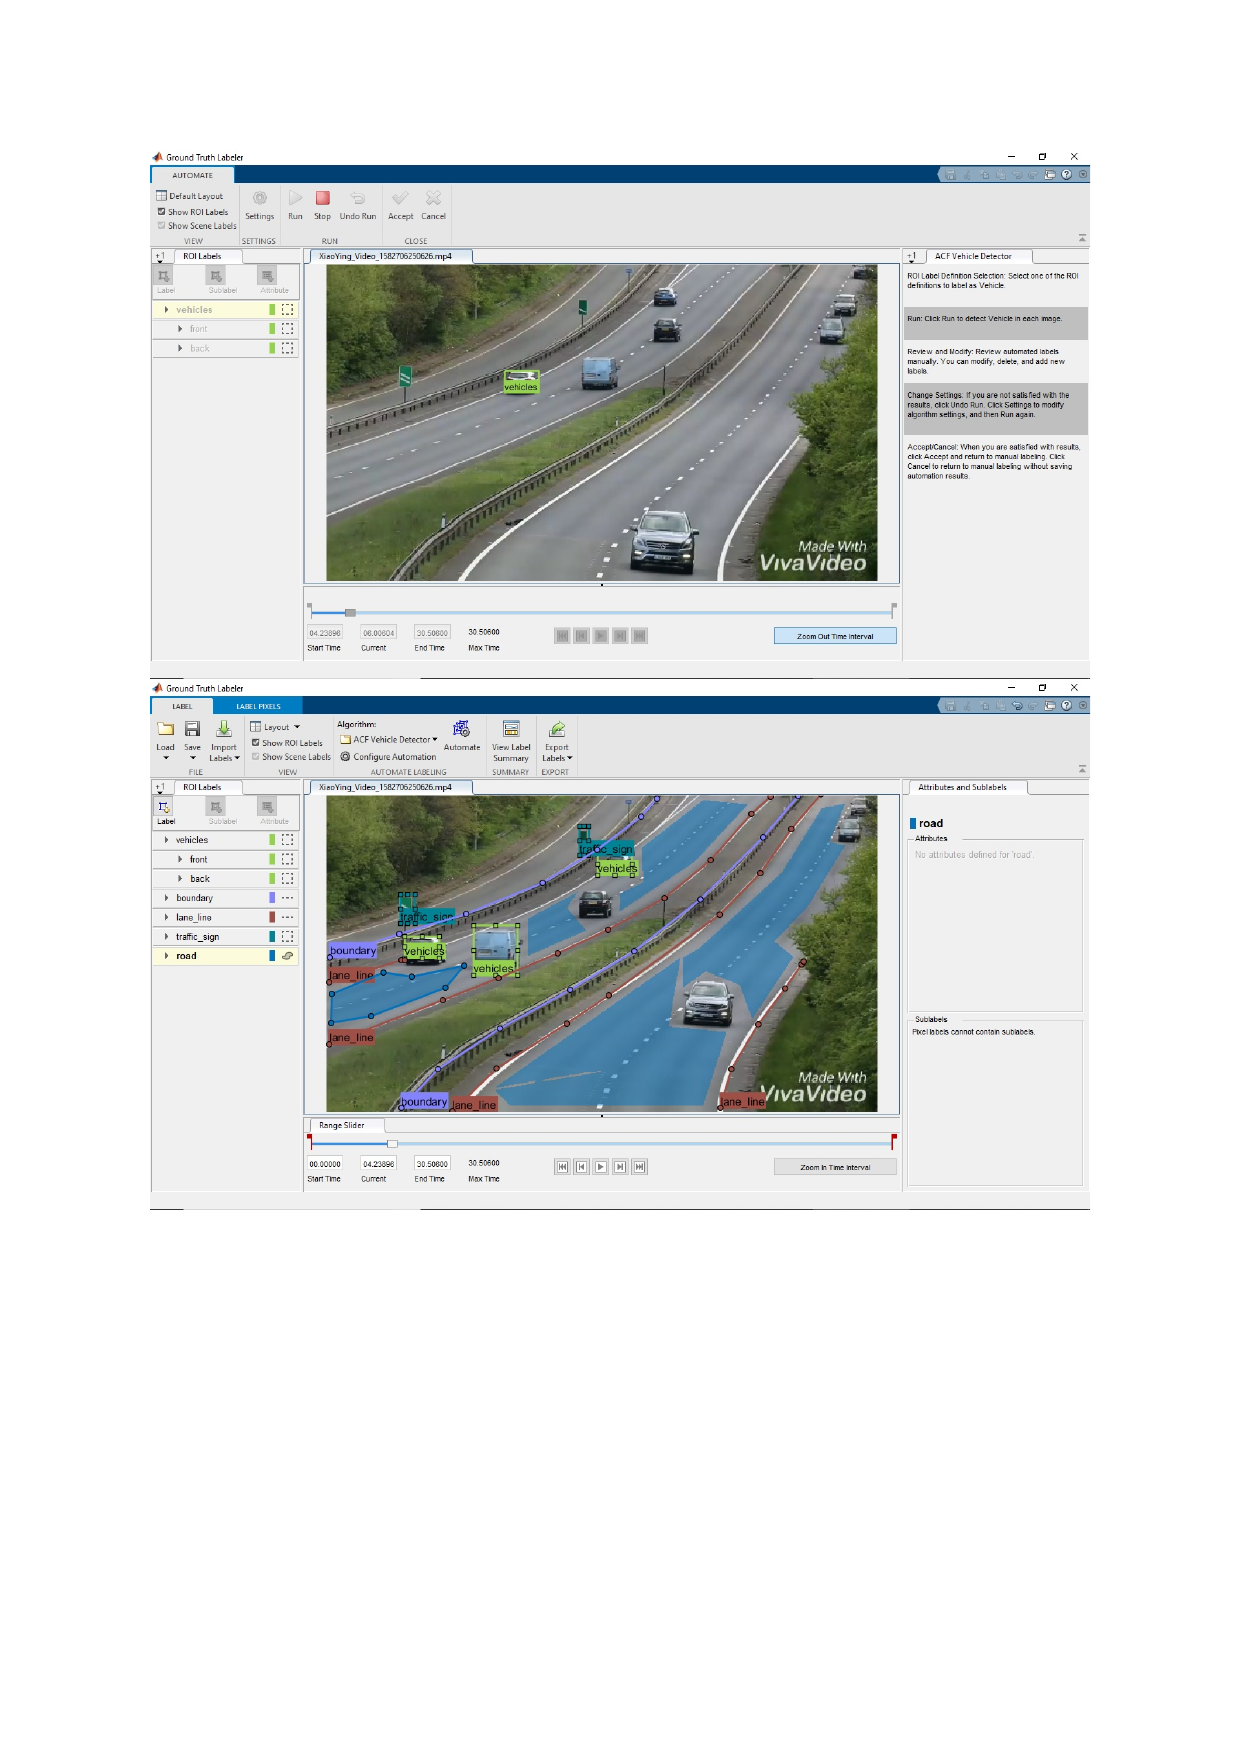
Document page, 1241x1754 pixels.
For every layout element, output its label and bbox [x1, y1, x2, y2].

picture [150, 680, 1091, 1210]
picture [150, 150, 1091, 679]
